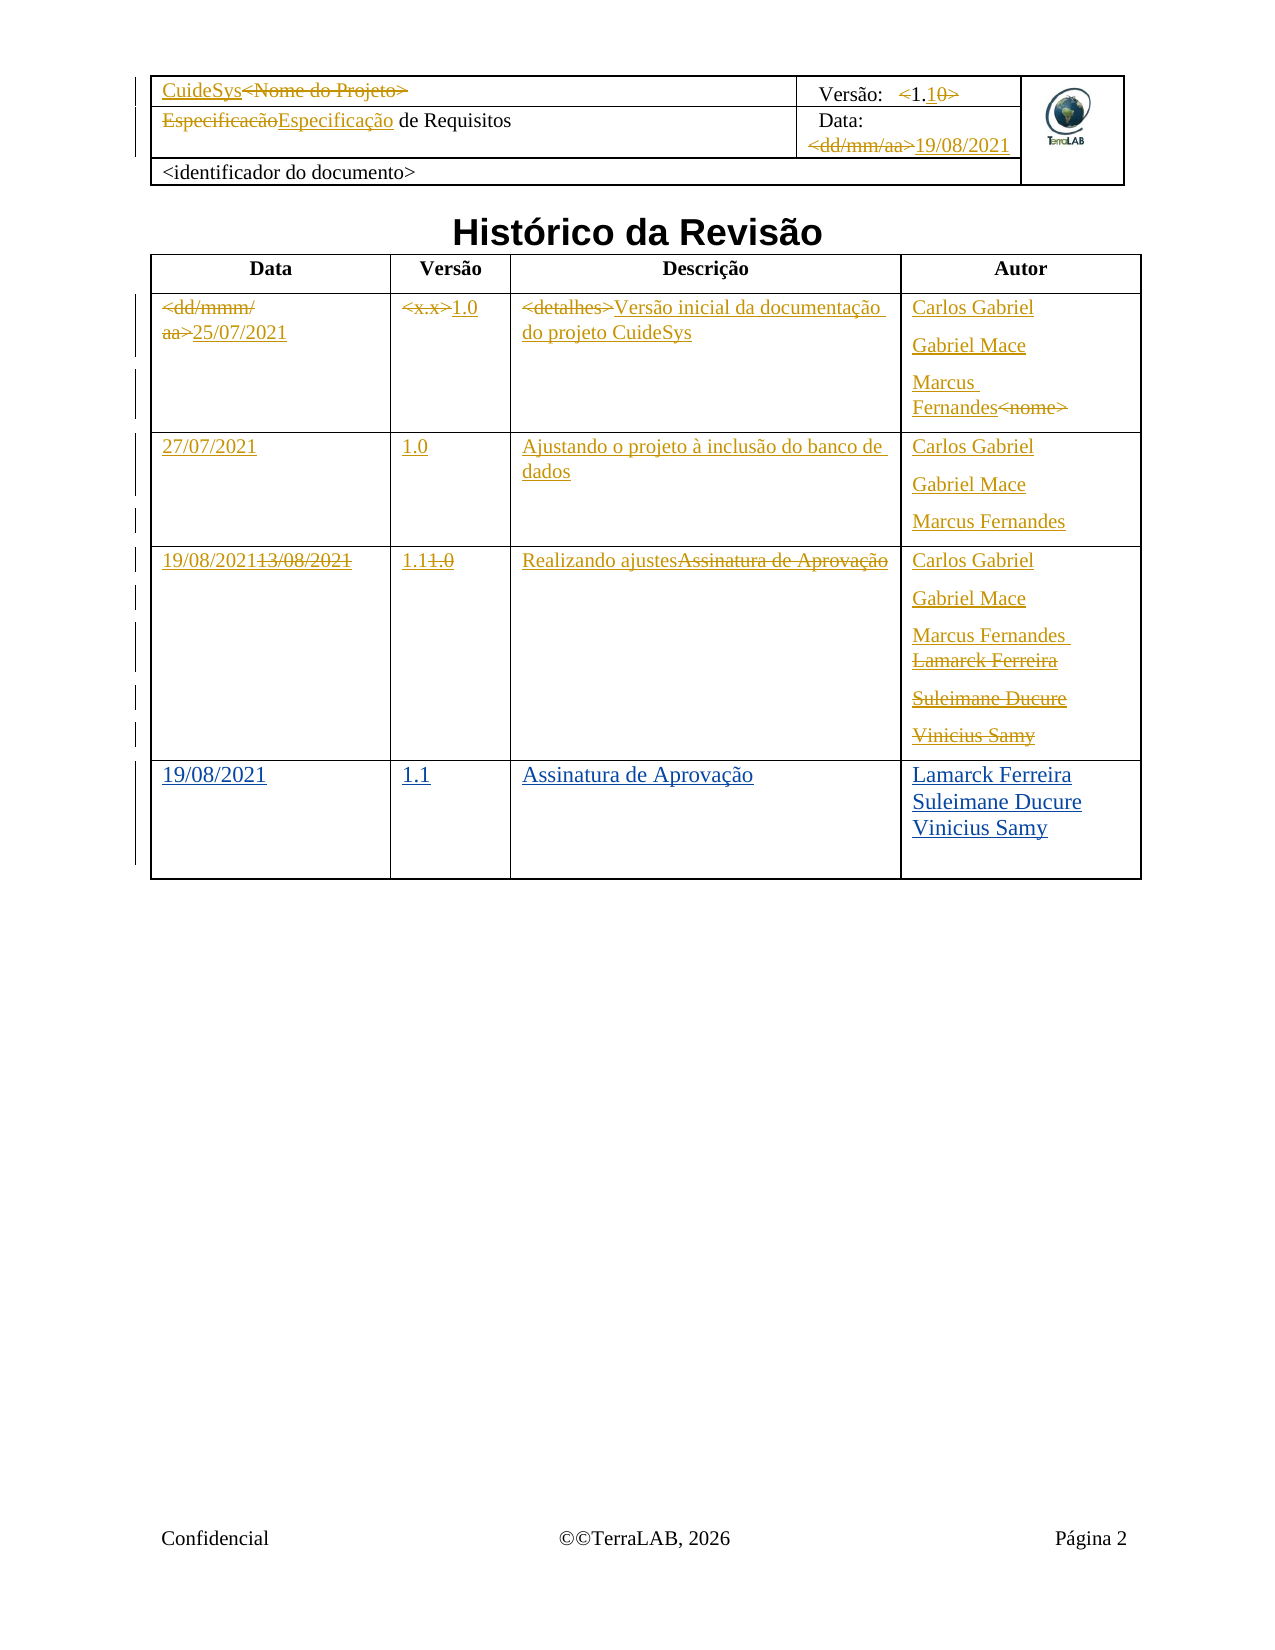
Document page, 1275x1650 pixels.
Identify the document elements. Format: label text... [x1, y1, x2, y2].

table_cell [511, 294, 900, 432]
table_cell [391, 294, 510, 432]
picture [1032, 80, 1102, 154]
table_cell [902, 294, 1140, 432]
table_cell [902, 433, 1140, 546]
table_cell [391, 761, 510, 878]
table_cell [511, 761, 900, 878]
table_header Descrição [511, 255, 900, 293]
table_cell [511, 433, 900, 546]
table_cell [152, 547, 390, 760]
table_cell [391, 433, 510, 546]
table_cell [152, 294, 390, 432]
table_header Data [152, 255, 390, 293]
table_cell [511, 547, 900, 760]
table_cell [391, 547, 510, 760]
title Histórico da Revisão [150, 210, 1125, 253]
table_cell [902, 547, 1140, 760]
table_cell [152, 761, 390, 878]
table_header Autor [902, 255, 1140, 293]
table_cell [152, 433, 390, 546]
table_cell [902, 761, 1140, 878]
table_header Versão [391, 255, 510, 293]
